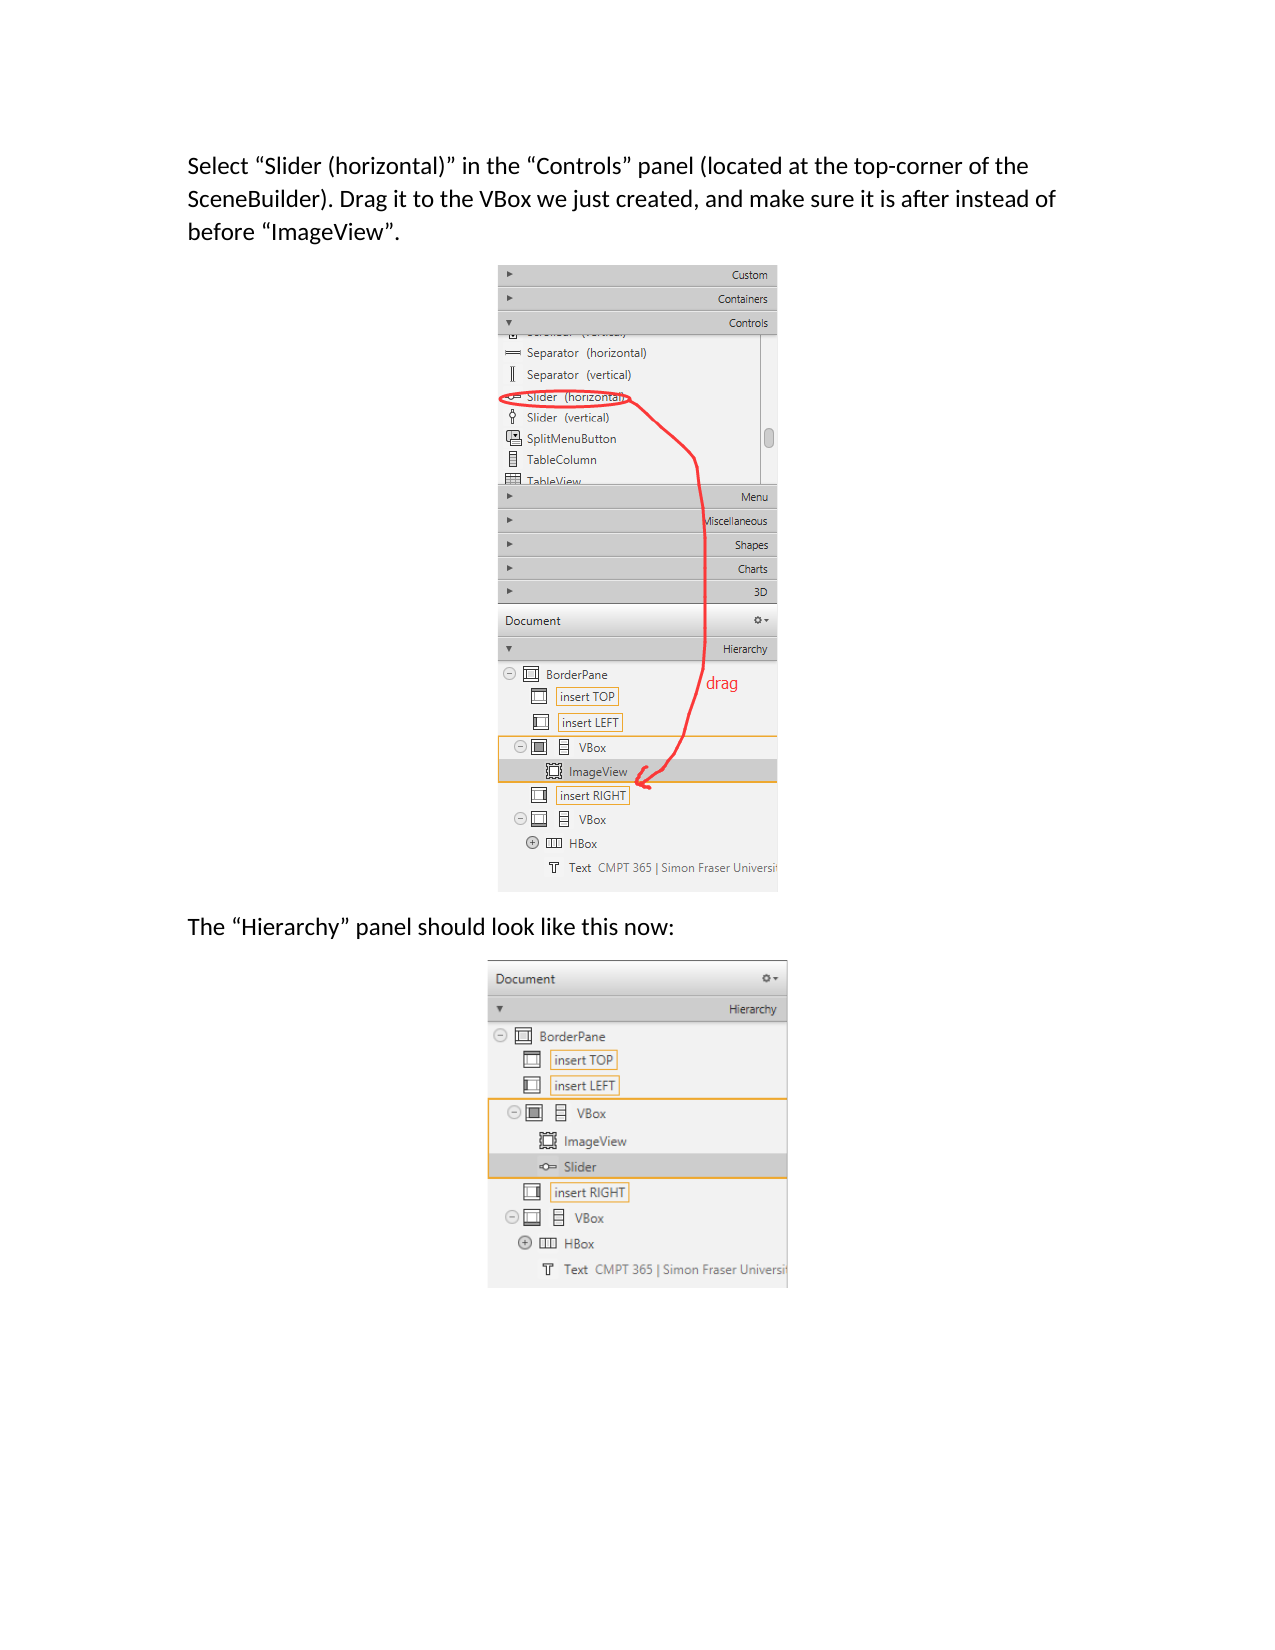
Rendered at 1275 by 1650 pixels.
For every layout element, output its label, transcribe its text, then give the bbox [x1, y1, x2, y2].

picture [487, 960, 788, 1288]
text Select “Slider (horizontal)” in the “Controls” panel (located at the top-corner of the SceneBuilder). Drag it to the VBox we just created, and make sure it is after instead of before “ImageView”. [187, 150, 1087, 246]
picture [497, 265, 778, 892]
text The “Hierarchy” panel should look like this now: [187, 911, 1087, 941]
